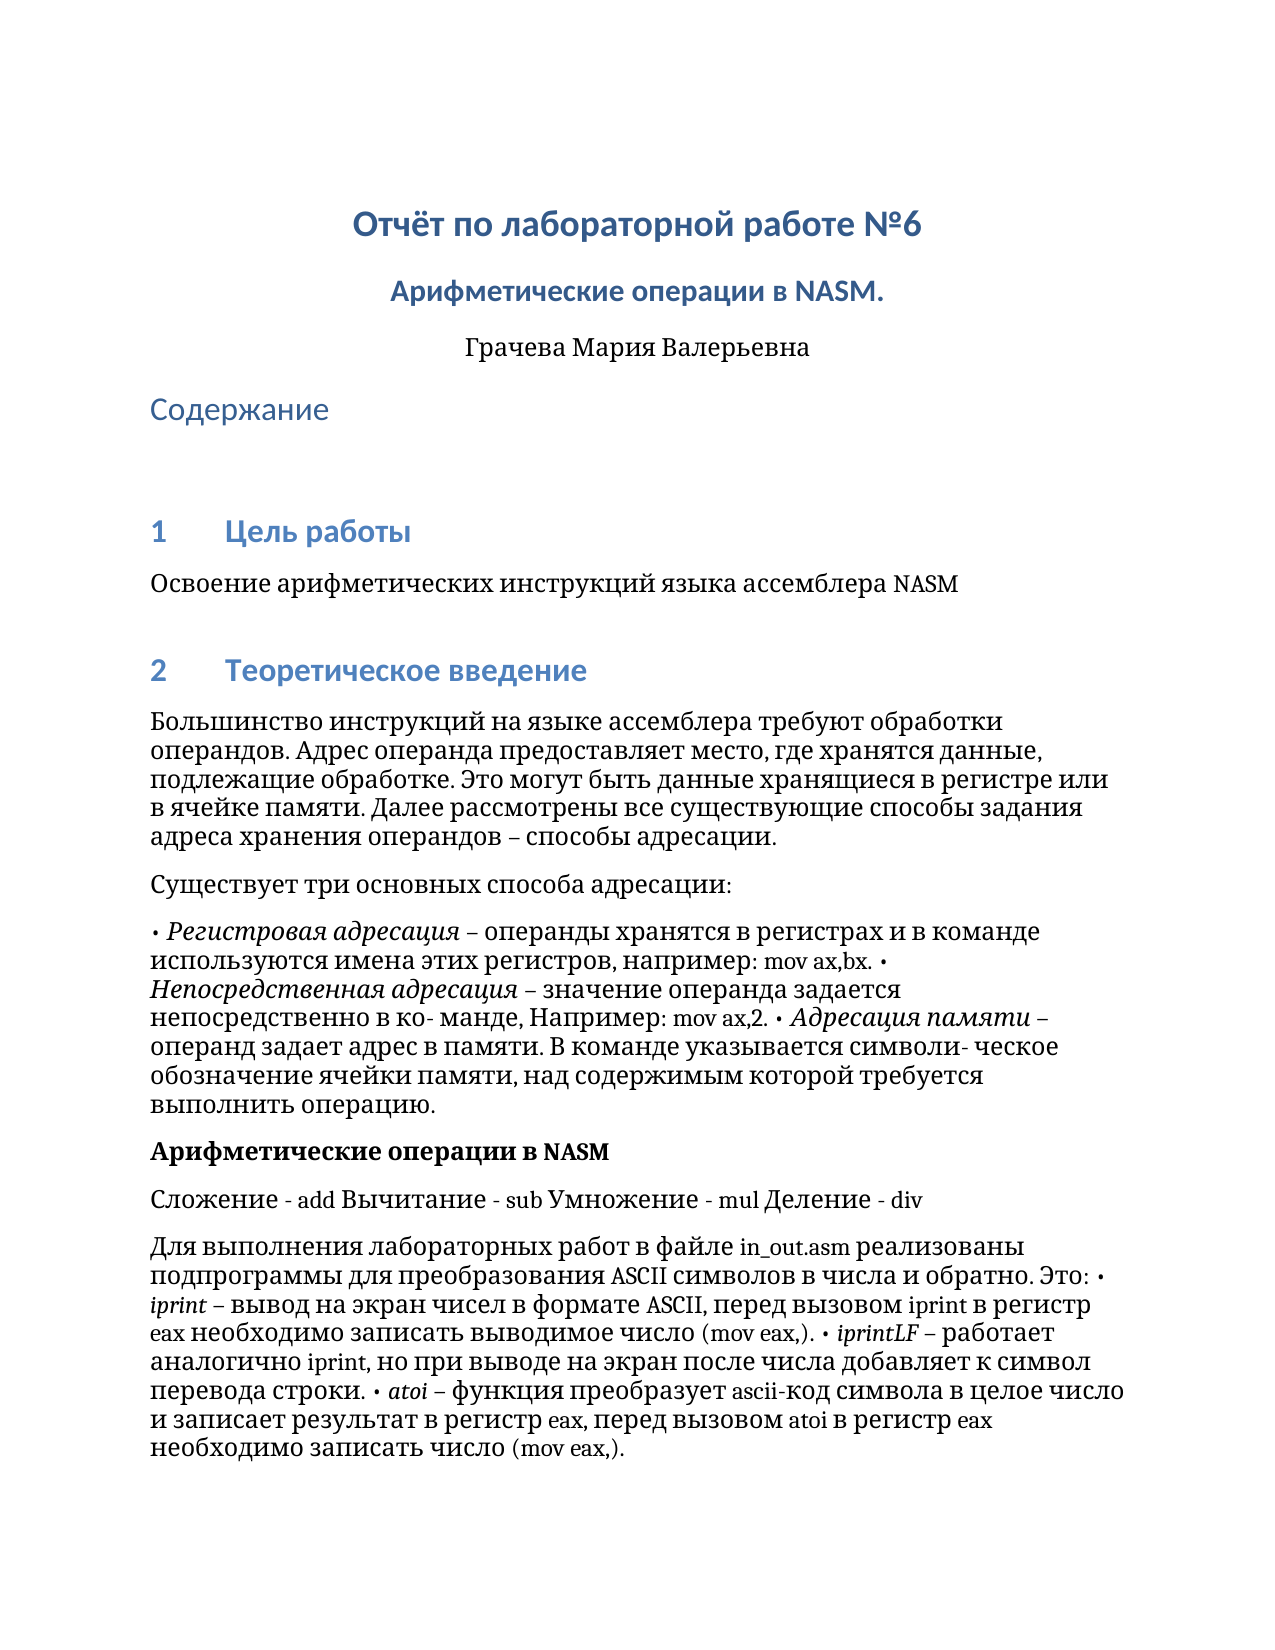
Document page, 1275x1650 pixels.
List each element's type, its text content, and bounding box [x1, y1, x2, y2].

text Существует три основных способа адресации: [150, 871, 1125, 899]
title Отчёт по лабораторной работе №6 [150, 200, 1125, 246]
subtitle 2 Теоретическое введение [150, 649, 1125, 689]
text Сложение - add Вычитание - sub Умножение - mul Деление - div [150, 1186, 1125, 1214]
text Грачева Мария Валерьевна [150, 334, 1125, 363]
subtitle 1 Цель работы [150, 510, 1125, 551]
text Освоение арифметических инструкций языка ассемблера NASM [150, 570, 1125, 599]
text • Регистровая адресация – операнды хранятся в регистрах и в команде используются имена этих регистров, например: mov ax,bx. • Непосредственная адресация – значение операнда задается непосредственно в ко- манде, Например: mov ax,2. • Адресация памяти – операнд задает адрес в памяти. В команде указывается символи- ческое обозначение ячейки памяти, над содержимым которой требуется выполнить операцию. [150, 918, 1125, 1119]
text Для выполнения лабораторных работ в файле in_out.asm реализованы подпрограммы для преобразования ASCII символов в числа и обратно. Это: • iprint – вывод на экран чисел в формате ASCII, перед вызовом iprint в регистр eax необходимо записать выводимое число (mov eax,). • iprintLF – работает аналогично iprint, но при выводе на экран после числа добавляет к символ перевода строки. • atoi – функция преобразует ascii-код символа в целое число и записает результат в регистр eax, перед вызовом atoi в регистр eax необходимо записать число (mov eax,). [150, 1233, 1125, 1463]
subtitle Арифметические операции в NASM. [150, 271, 1125, 309]
text Арифметические операции в NASM [150, 1138, 1125, 1167]
text Большинство инструкций на языке ассемблера требуют обработки операндов. Адрес операнда предоставляет место, где хранятся данные, подлежащие обработке. Это могут быть данные хранящиеся в регистре или в ячейке памяти. Далее рассмотрены все существующие способы задания адреса хранения операндов – способы адресации. [150, 708, 1125, 852]
